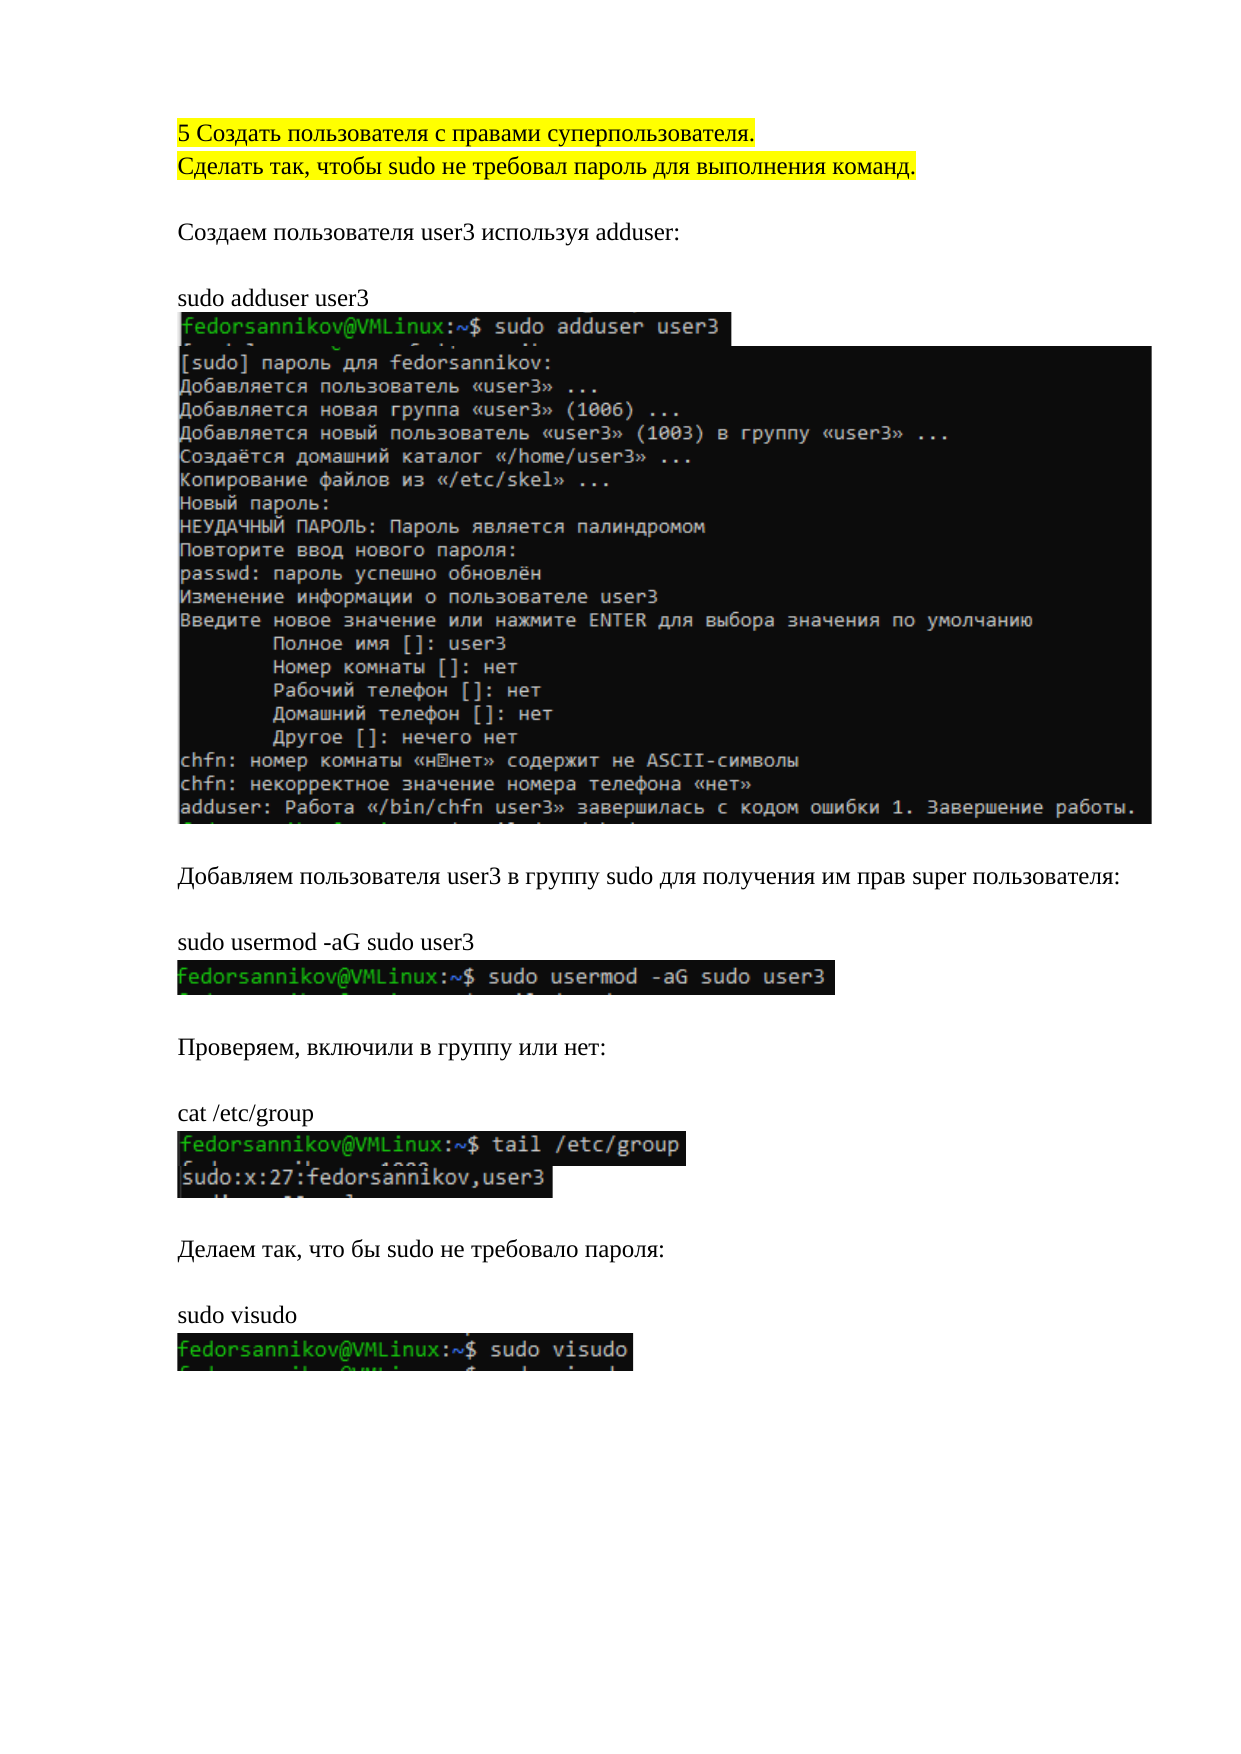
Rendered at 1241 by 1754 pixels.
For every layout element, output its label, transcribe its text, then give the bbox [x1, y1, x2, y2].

text Проверяем, включили в группу или нет: [177, 1032, 1152, 1061]
picture [177, 312, 1152, 824]
text sudo adduser user3 [177, 283, 1152, 312]
text sudo usermod -aG sudo user3 [177, 927, 1152, 956]
text 5 Создать пользователя с правами суперпользователя. Сделать так, чтобы sudo не требовал пароль для выполнения команд. [177, 118, 1152, 180]
picture [177, 960, 835, 995]
picture [177, 1131, 686, 1198]
picture [177, 1333, 634, 1371]
text Создаем пользователя user3 используя adduser: [177, 217, 1152, 246]
text Добавляем пользователя user3 в группу sudo для получения им прав super пользователя: [177, 861, 1152, 890]
text cat /etc/group [177, 1098, 1152, 1127]
text sudo visudo [177, 1301, 1152, 1329]
text Делаем так, что бы sudo не требовало пароля: [177, 1234, 1152, 1263]
